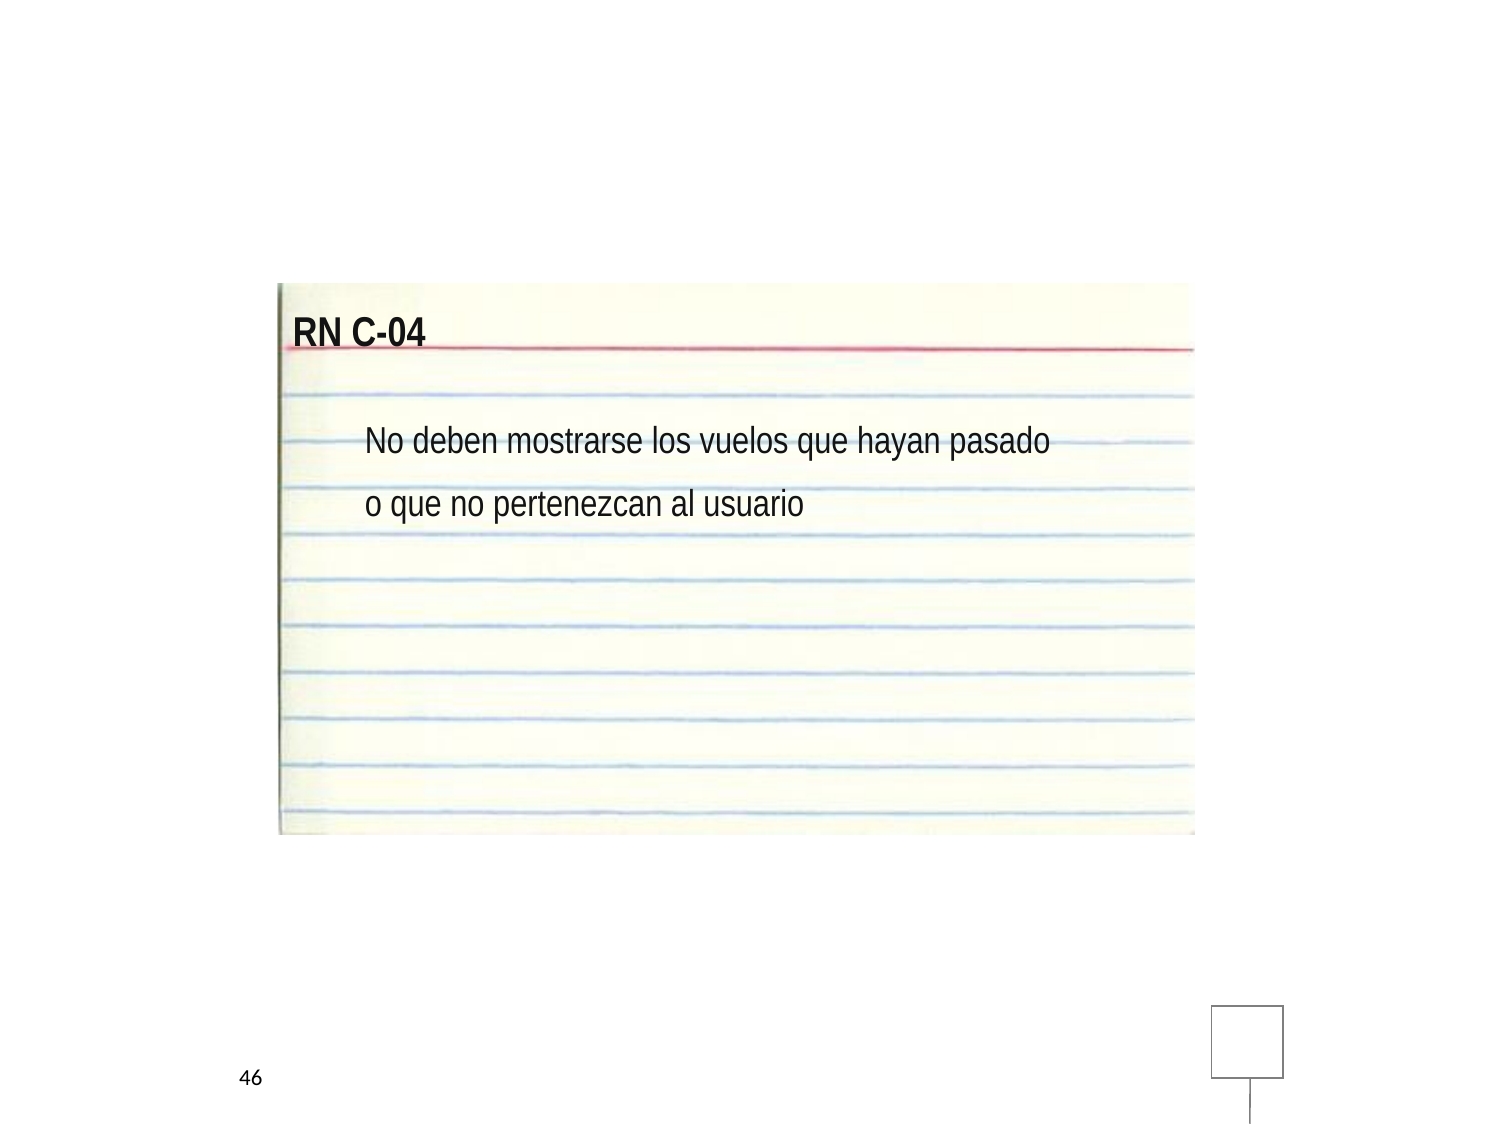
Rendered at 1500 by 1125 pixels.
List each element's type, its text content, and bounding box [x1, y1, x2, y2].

picture [277, 283, 1195, 835]
text RN C-04 [293, 307, 934, 355]
text o que no pertenezcan al usuario [364, 481, 1285, 524]
text No deben mostrarse los vuelos que hayan pasado [364, 418, 1285, 461]
